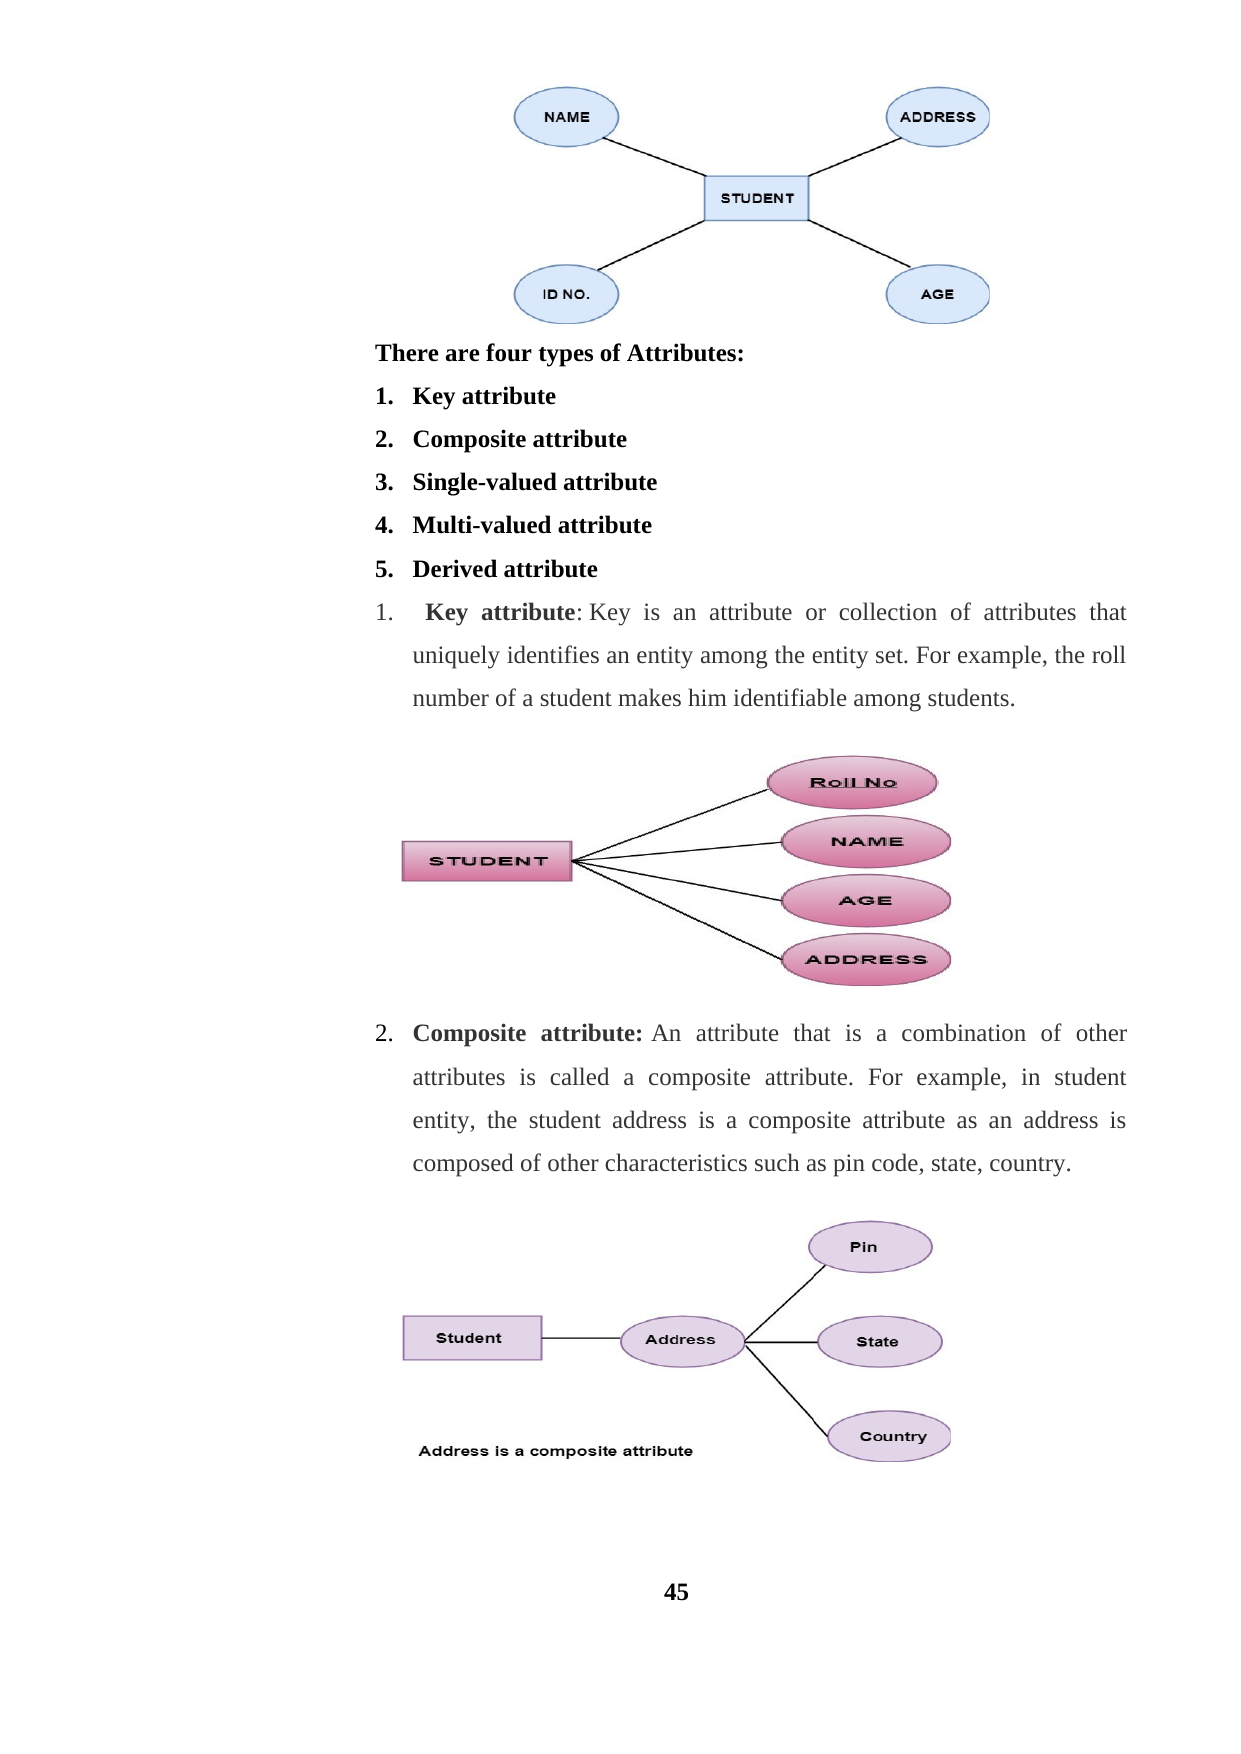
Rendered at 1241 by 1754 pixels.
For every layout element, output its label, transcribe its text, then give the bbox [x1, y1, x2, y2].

list Composite attribute [375, 424, 1128, 453]
picture [401, 755, 952, 986]
list Key attribute: Key is an attribute or collection of attributes that uniquely identifies an entity among the entity set. For example, the roll number of a student makes him identifiable among students. [375, 597, 1128, 712]
list Composite attribute: An attribute that is a combination of other attributes is called a composite attribute. For example, in student entity, the student address is a composite attribute as an address is composed of other characteristics such as pin code, state, country. [375, 1014, 1128, 1177]
text 45 [225, 1577, 1128, 1606]
list Multi-valued attribute [375, 511, 1128, 539]
list Derived attribute [375, 554, 1128, 582]
picture [402, 1220, 951, 1462]
list Single-valued attribute [375, 467, 1128, 496]
picture [513, 86, 990, 324]
list Key attribute [375, 381, 1128, 410]
list There are four types of Attributes: [375, 338, 1128, 367]
